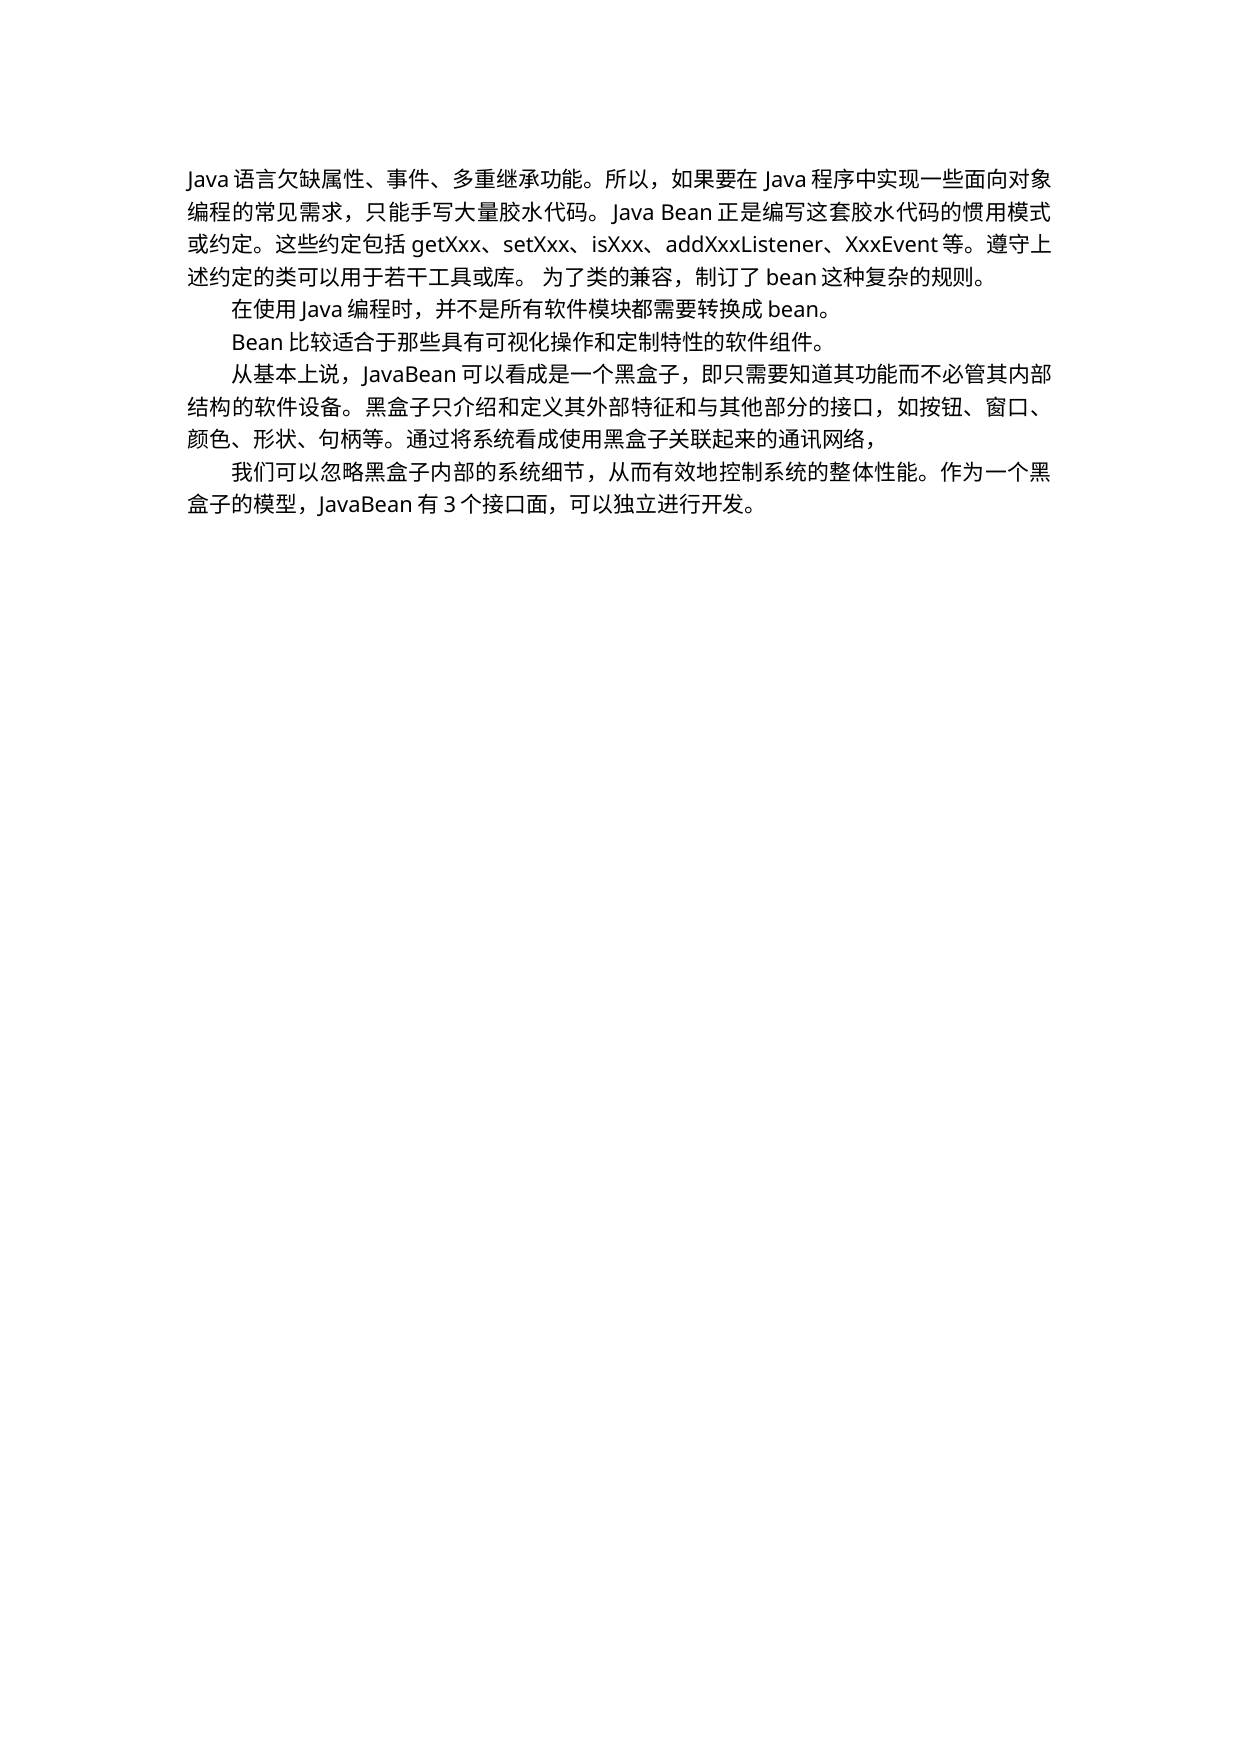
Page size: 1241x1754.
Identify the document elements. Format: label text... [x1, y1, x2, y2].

text 我们可以忽略黑盒子内部的系统细节，从而有效地控制系统的整体性能。作为一个黑盒子的模型，JavaBean有3个接口面，可以独立进行开发。 [187, 454, 1053, 519]
text Java语言欠缺属性、事件、多重继承功能。所以，如果要在Java程序中实现一些面向对象编程的常见需求，只能手写大量胶水代码。Java Bean正是编写这套胶水代码的惯用模式或约定。这些约定包括getXxx、setXxx、isXxx、addXxxListener、XxxEvent等。遵守上述约定的类可以用于若干工具或库。 为了类的兼容，制订了bean这种复杂的规则。 [187, 162, 1053, 292]
text 在使用Java编程时，并不是所有软件模块都需要转换成bean。 [187, 292, 1053, 324]
text 从基本上说，JavaBean可以看成是一个黑盒子，即只需要知道其功能而不必管其内部结构的软件设备。黑盒子只介绍和定义其外部特征和与其他部分的接口，如按钮、窗口、颜色、形状、句柄等。通过将系统看成使用黑盒子关联起来的通讯网络， [187, 357, 1053, 454]
text Bean比较适合于那些具有可视化操作和定制特性的软件组件。 [187, 324, 1053, 357]
